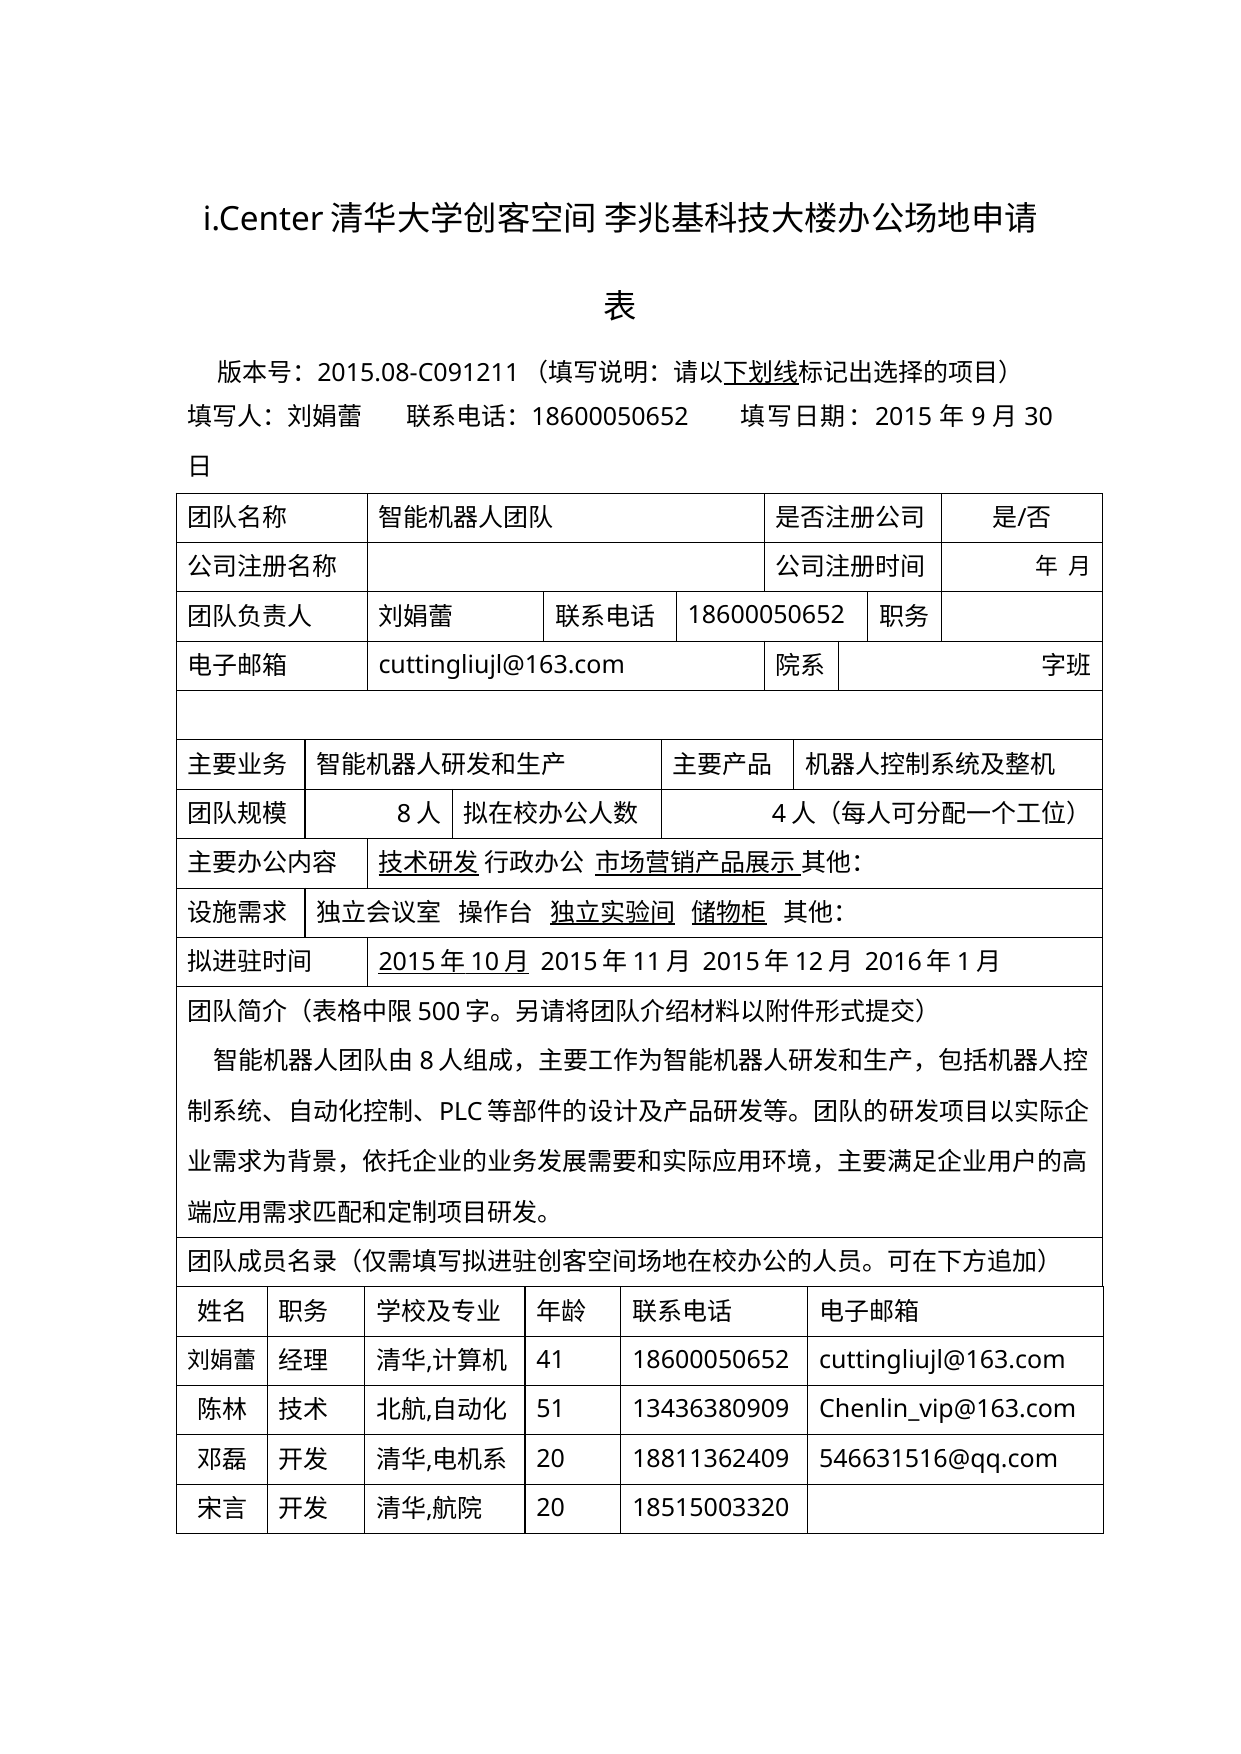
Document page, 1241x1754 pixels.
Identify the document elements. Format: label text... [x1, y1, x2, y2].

table_cell 团队简介（表格中限500字。另请将团队介绍材料以附件形式提交） 智能机器人团队由8人组成，主要工作为智能机器人研发和生产，包括机器人控制系统、自动化控制、PLC等部件的设计及产品研发等。团队的研发项目以实际企业需求为背景，依托企业的业务发展需要和实际应用环境，主要满足企业用户的高端应用需求匹配和定制项目研发。 [177, 987, 1102, 1237]
table_cell 20 [526, 1435, 620, 1484]
table_cell cuttingliujl@163.com [368, 642, 764, 690]
table_cell 清华,计算机 [365, 1337, 524, 1385]
table_cell 41 [526, 1337, 620, 1385]
table_cell 18811362409 [621, 1435, 807, 1484]
table_cell [368, 543, 764, 591]
table_cell 主要产品 [662, 740, 793, 789]
table_cell 546631516@qq.com [808, 1435, 1103, 1484]
table_cell 陈林 [177, 1386, 267, 1434]
table_cell [942, 592, 1102, 641]
table_cell Chenlin_vip@163.com [808, 1386, 1103, 1434]
table_cell 13436380909 [621, 1386, 807, 1434]
table_cell 字班 [839, 642, 1102, 690]
table_cell 技术 [268, 1386, 364, 1434]
table_cell 团队成员名录（仅需填写拟进驻创客空间场地在校办公的人员。可在下方追加） [177, 1238, 1102, 1286]
table_cell 8人 [306, 790, 452, 838]
table_cell 18515003320 [621, 1485, 807, 1533]
table_header 团队名称 [177, 494, 367, 542]
table_cell 2015年10月 2015年11月 2015年12月 2016年1月 [368, 938, 1102, 986]
table_cell 宋言 [177, 1485, 267, 1533]
table_cell 公司注册时间 [765, 543, 941, 591]
text 版本号：2015.08-C091211 （填写说明：请以下划线标记出选择的项目） [187, 348, 1053, 392]
table_cell 智能机器人研发和生产 [306, 740, 661, 789]
table_header 是否注册公司 [765, 494, 941, 542]
table_cell 18600050652 [621, 1337, 807, 1385]
text i.Center清华大学创客空间 李兆基科技大楼办公场地申请表 [187, 172, 1053, 348]
table_cell 20 [526, 1485, 620, 1533]
table_cell 技术研发 行政办公 市场营销产品展示 其他： [368, 839, 1102, 887]
table_cell 年龄 [526, 1287, 620, 1336]
table_cell 独立会议室 操作台 独立实验间 储物柜 其他： [306, 889, 1102, 937]
table_cell 学校及专业 [365, 1287, 524, 1336]
table_cell [177, 691, 1102, 739]
table_cell 拟在校办公人数 [453, 790, 661, 838]
table_cell 邓磊 [177, 1435, 267, 1484]
table_cell 电子邮箱 [808, 1287, 1103, 1336]
table_cell 主要办公内容 [177, 839, 367, 887]
table_cell 开发 [268, 1485, 364, 1533]
table_cell 公司注册名称 [177, 543, 367, 591]
table_cell 51 [526, 1386, 620, 1434]
table_cell 北航,自动化 [365, 1386, 524, 1434]
table_header 是/否 [942, 494, 1102, 542]
table_cell 职务 [868, 592, 941, 641]
table_cell 刘娟蕾 [177, 1337, 267, 1385]
table_cell 开发 [268, 1435, 364, 1484]
table_cell 团队负责人 [177, 592, 367, 641]
table_cell 院系 [765, 642, 838, 690]
table_cell 年 月 [942, 543, 1102, 591]
table_cell 姓名 [177, 1287, 267, 1336]
table_cell 经理 [268, 1337, 364, 1385]
table_cell 拟进驻时间 [177, 938, 367, 986]
table_header 智能机器人团队 [368, 494, 764, 542]
table_cell 清华,航院 [365, 1485, 524, 1533]
table_cell 职务 [268, 1287, 364, 1336]
table_cell [808, 1485, 1103, 1533]
table_cell cuttingliujl@163.com [808, 1337, 1103, 1385]
table_cell 刘娟蕾 [368, 592, 543, 641]
table_cell 4人（每人可分配一个工位） [662, 790, 1102, 838]
table_cell 主要业务 [177, 740, 304, 789]
text 填写人：刘娟蕾 联系电话：18600050652 填写日期：2015年9月30日 [187, 392, 1053, 487]
table_cell 团队规模 [177, 790, 304, 838]
table_cell 清华,电机系 [365, 1435, 524, 1484]
table_cell 机器人控制系统及整机 [794, 740, 1102, 789]
table_cell 电子邮箱 [177, 642, 367, 690]
table_cell 联系电话 [544, 592, 676, 641]
table_cell 设施需求 [177, 889, 304, 937]
table_cell 联系电话 [621, 1287, 807, 1336]
table_cell 18600050652 [677, 592, 867, 641]
